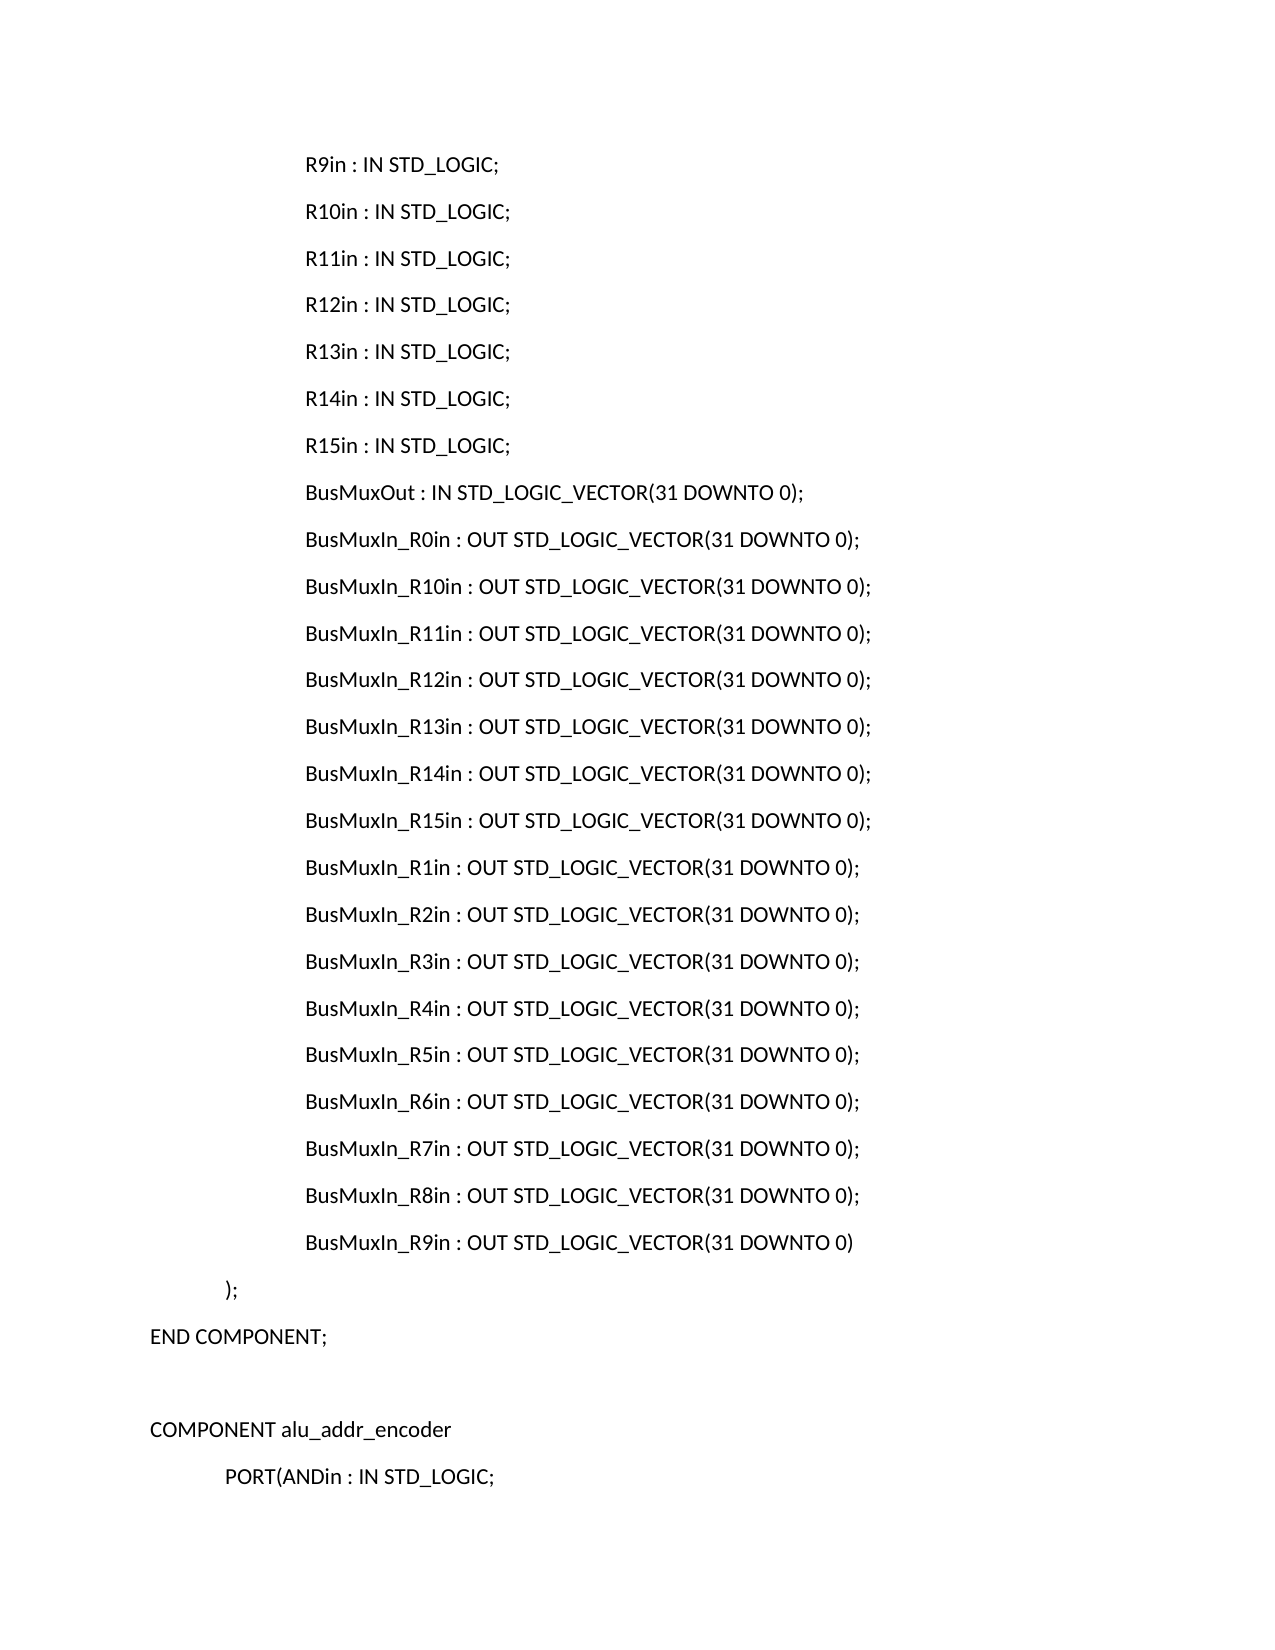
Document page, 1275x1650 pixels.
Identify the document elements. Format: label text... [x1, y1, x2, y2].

text BusMuxIn_R8in : OUT STD_LOGIC_VECTOR(31 DOWNTO 0); [150, 1181, 1125, 1209]
text R12in : IN STD_LOGIC; [150, 291, 1125, 319]
text BusMuxIn_R15in : OUT STD_LOGIC_VECTOR(31 DOWNTO 0); [150, 806, 1125, 834]
text BusMuxIn_R13in : OUT STD_LOGIC_VECTOR(31 DOWNTO 0); [150, 712, 1125, 741]
text BusMuxIn_R11in : OUT STD_LOGIC_VECTOR(31 DOWNTO 0); [150, 619, 1125, 647]
text BusMuxIn_R14in : OUT STD_LOGIC_VECTOR(31 DOWNTO 0); [150, 759, 1125, 787]
text BusMuxOut : IN STD_LOGIC_VECTOR(31 DOWNTO 0); [150, 478, 1125, 506]
text PORT(ANDin : IN STD_LOGIC; [150, 1462, 1125, 1491]
text BusMuxIn_R10in : OUT STD_LOGIC_VECTOR(31 DOWNTO 0); [150, 572, 1125, 600]
text R11in : IN STD_LOGIC; [150, 244, 1125, 272]
text BusMuxIn_R2in : OUT STD_LOGIC_VECTOR(31 DOWNTO 0); [150, 900, 1125, 928]
text COMPONENT alu_addr_encoder [150, 1416, 1125, 1444]
text R13in : IN STD_LOGIC; [150, 337, 1125, 366]
text END COMPONENT; [150, 1322, 1125, 1350]
text ); [150, 1275, 1125, 1303]
text BusMuxIn_R5in : OUT STD_LOGIC_VECTOR(31 DOWNTO 0); [150, 1041, 1125, 1069]
text BusMuxIn_R1in : OUT STD_LOGIC_VECTOR(31 DOWNTO 0); [150, 853, 1125, 881]
text BusMuxIn_R7in : OUT STD_LOGIC_VECTOR(31 DOWNTO 0); [150, 1134, 1125, 1162]
text R9in : IN STD_LOGIC; [150, 150, 1125, 178]
text BusMuxIn_R0in : OUT STD_LOGIC_VECTOR(31 DOWNTO 0); [150, 525, 1125, 553]
text BusMuxIn_R4in : OUT STD_LOGIC_VECTOR(31 DOWNTO 0); [150, 994, 1125, 1022]
text BusMuxIn_R6in : OUT STD_LOGIC_VECTOR(31 DOWNTO 0); [150, 1087, 1125, 1116]
text R14in : IN STD_LOGIC; [150, 384, 1125, 412]
text R10in : IN STD_LOGIC; [150, 197, 1125, 225]
text BusMuxIn_R3in : OUT STD_LOGIC_VECTOR(31 DOWNTO 0); [150, 947, 1125, 975]
text BusMuxIn_R9in : OUT STD_LOGIC_VECTOR(31 DOWNTO 0) [150, 1228, 1125, 1256]
text R15in : IN STD_LOGIC; [150, 431, 1125, 459]
text BusMuxIn_R12in : OUT STD_LOGIC_VECTOR(31 DOWNTO 0); [150, 666, 1125, 694]
